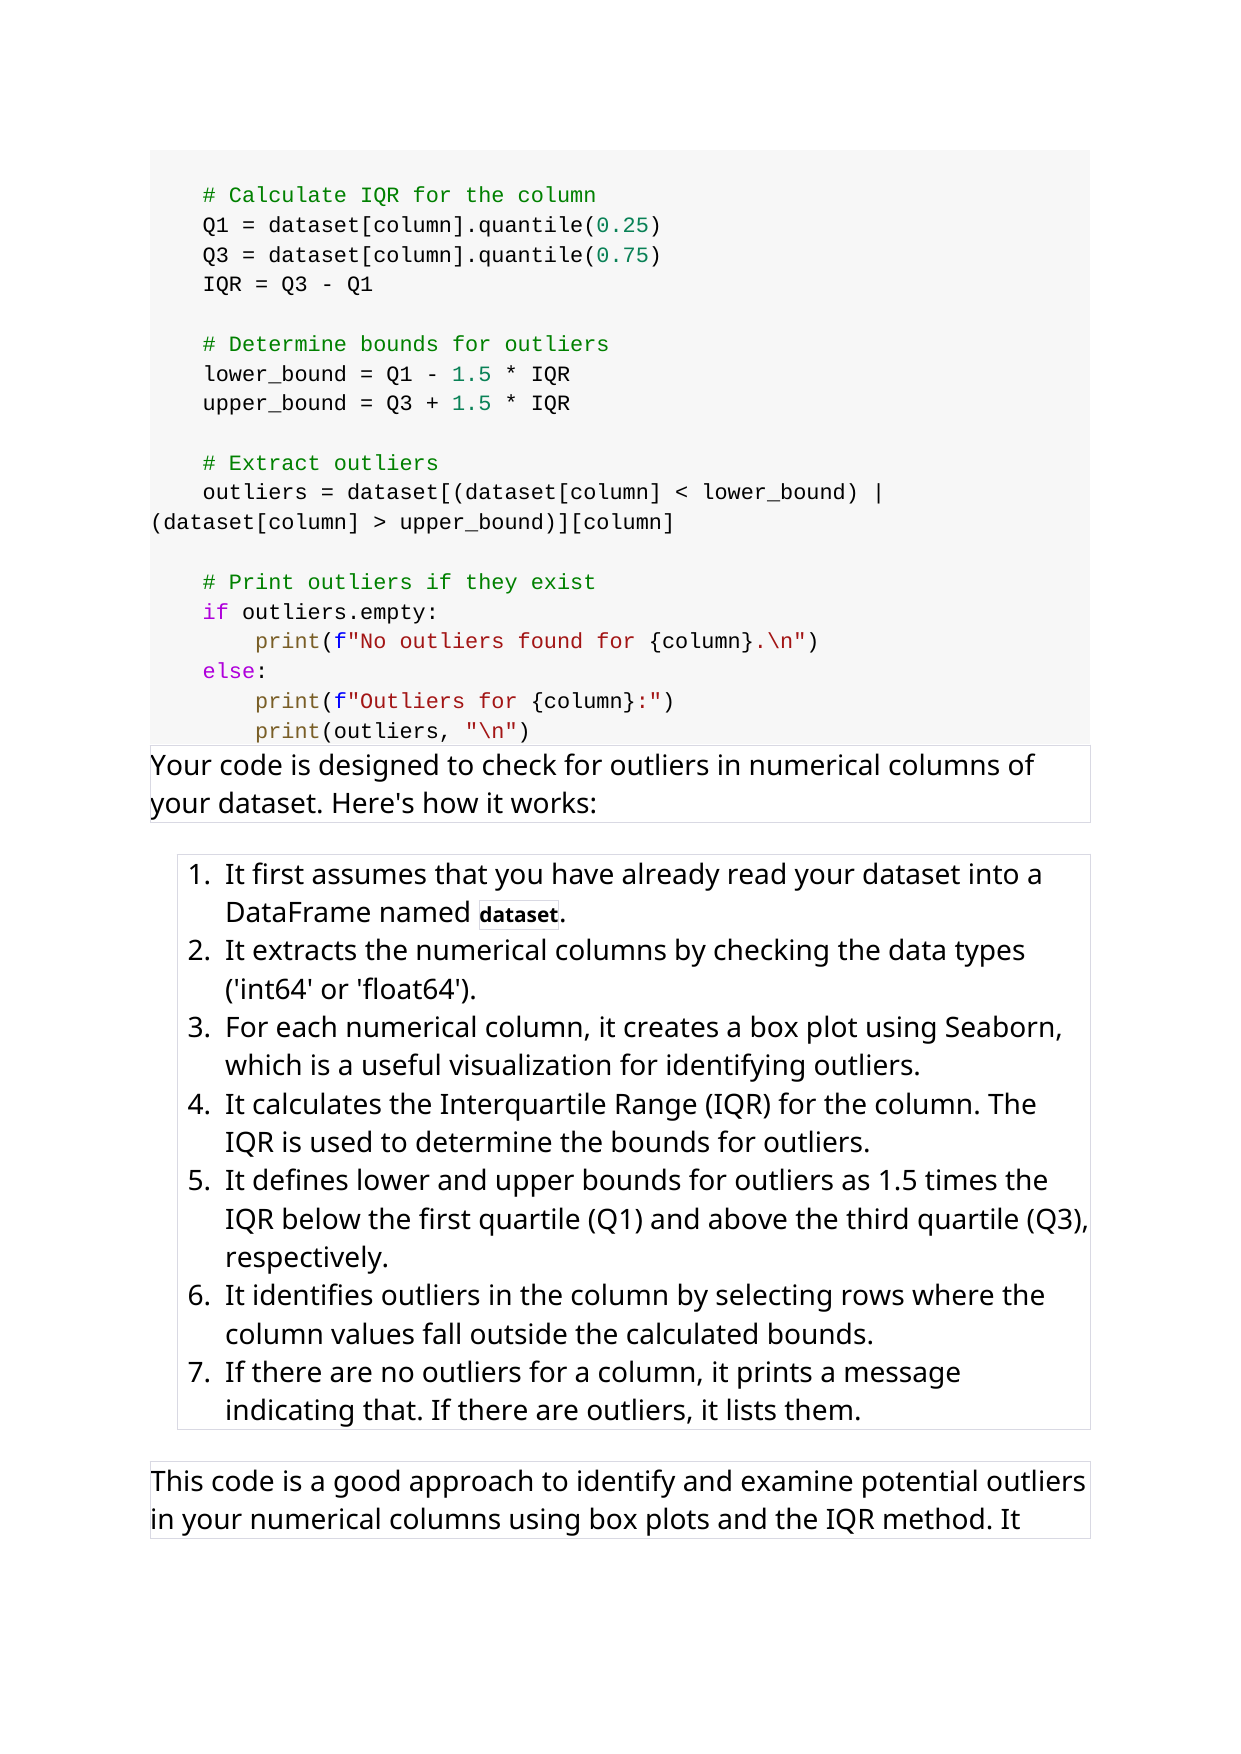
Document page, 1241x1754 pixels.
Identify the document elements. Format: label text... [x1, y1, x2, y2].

text print(f"No outliers found for {column}.\n") [150, 626, 1090, 656]
text print(outliers, "\n") [150, 715, 1090, 744]
text upper_bound = Q3 + 1.5 * IQR [150, 387, 1090, 417]
list It first assumes that you have already read your dataset into a DataFrame named dataset. [178, 855, 1090, 930]
list It defines lower and upper bounds for outliers as 1.5 times the IQR below the first quartile (Q1) and above the third quartile (Q3), respectively. [178, 1160, 1090, 1275]
list It calculates the Interquartile Range (IQR) for the column. The IQR is used to determine the bounds for outliers. [178, 1083, 1090, 1160]
text else: [150, 656, 1090, 685]
text print(f"Outliers for {column}:") [150, 685, 1090, 715]
list It extracts the numerical columns by checking the data types ('int64' or 'float64'). [178, 930, 1090, 1007]
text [151, 1462, 1090, 1538]
text # Calculate IQR for the column [150, 180, 1090, 209]
text # Determine bounds for outliers [150, 328, 1090, 358]
text Q1 = dataset[column].quantile(0.25) [150, 209, 1090, 239]
list It identifies outliers in the column by selecting rows where the column values fall outside the calculated bounds. [178, 1275, 1090, 1352]
text outliers = dataset[(dataset[column] < lower_bound) | (dataset[column] > upper_bound)][column] [150, 477, 1090, 536]
text # Print outliers if they exist [150, 566, 1090, 596]
text Your code is designed to check for outliers in numerical columns of your dataset. Here's how it works: [151, 746, 1090, 822]
list If there are no outliers for a column, it prints a message indicating that. If there are outliers, it lists them. [178, 1352, 1090, 1429]
text lower_bound = Q1 - 1.5 * IQR [150, 358, 1090, 387]
list For each numerical column, it creates a box plot using Seaborn, which is a useful visualization for identifying outliers. [178, 1007, 1090, 1083]
text Q3 = dataset[column].quantile(0.75) [150, 239, 1090, 269]
text IQR = Q3 - Q1 [150, 269, 1090, 298]
text # Extract outliers [150, 447, 1090, 477]
text if outliers.empty: [150, 596, 1090, 626]
